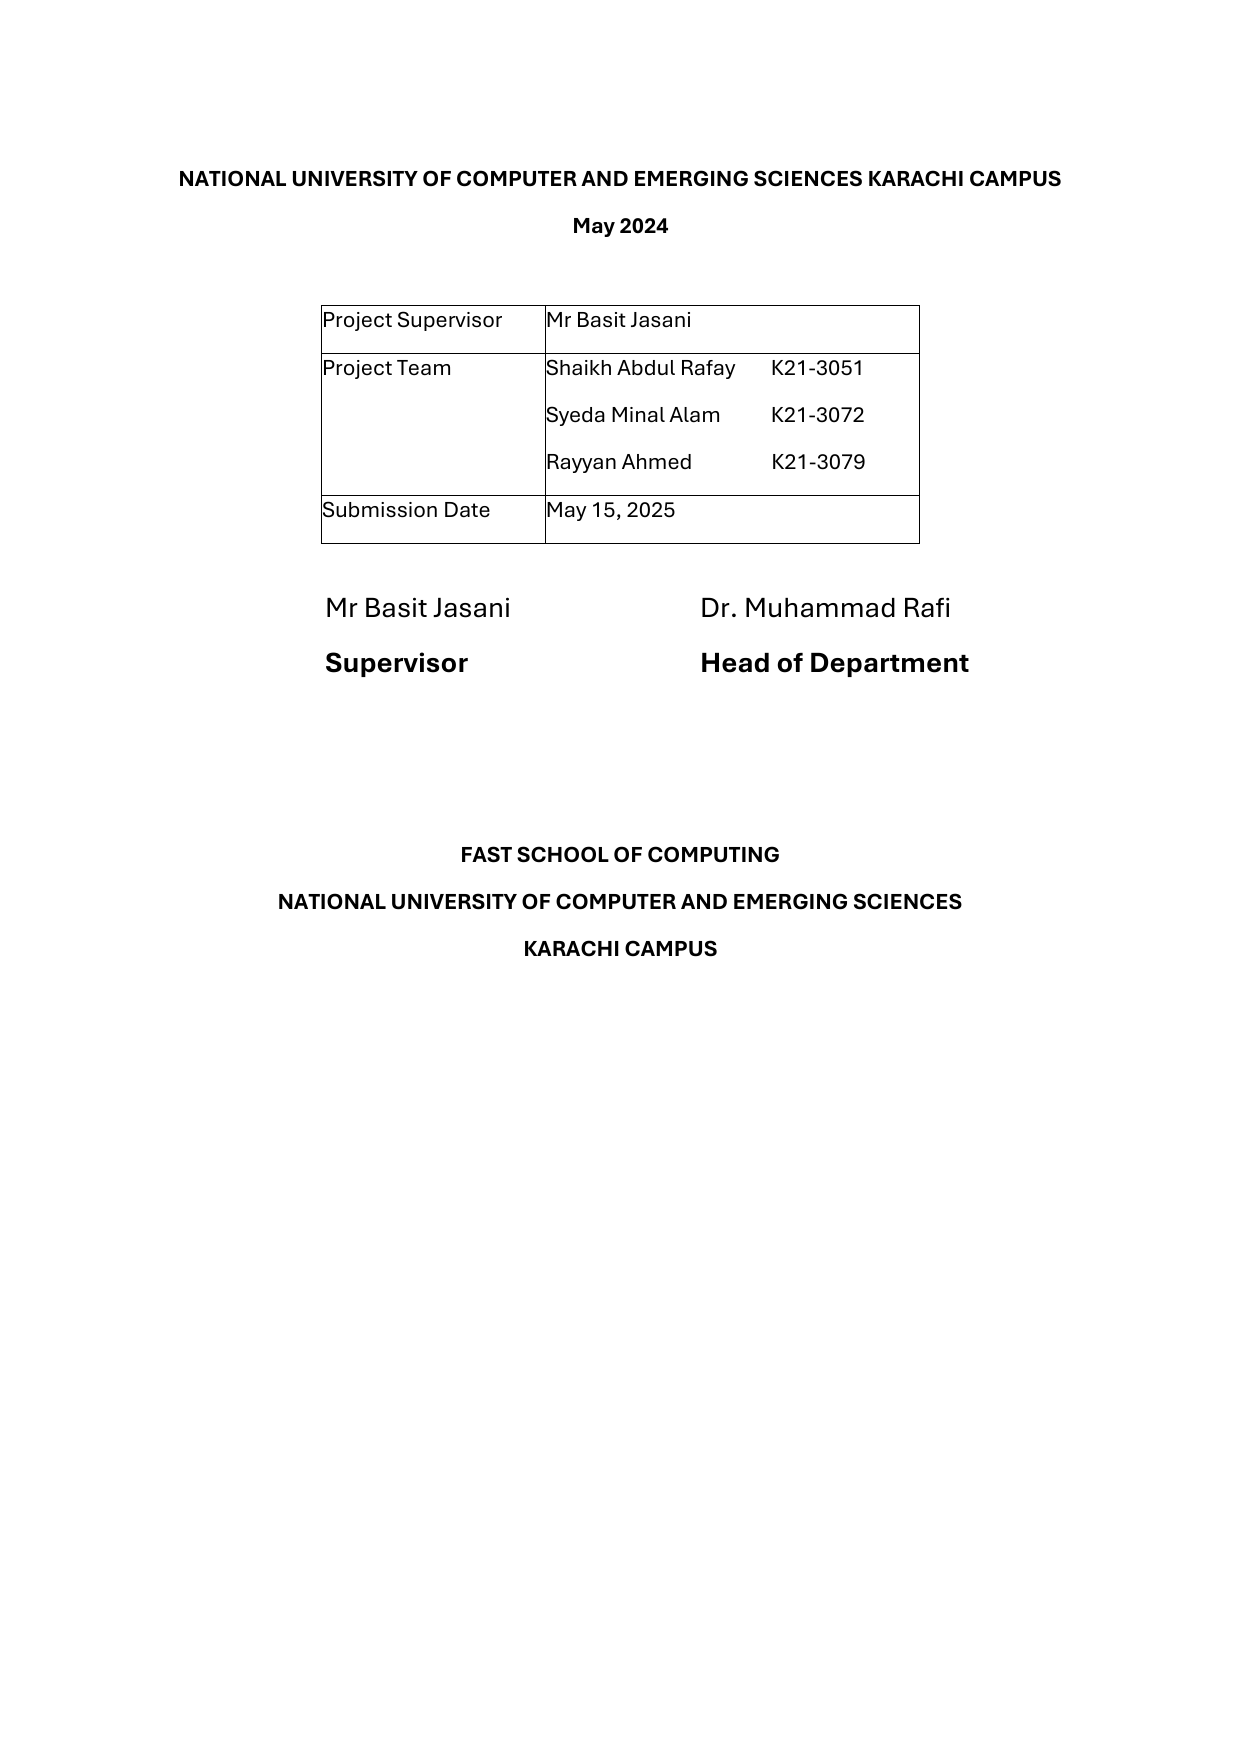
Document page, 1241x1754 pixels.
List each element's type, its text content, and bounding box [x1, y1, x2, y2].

table_header Mr Basit Jasani [546, 306, 919, 353]
text May 2024 [175, 211, 1065, 239]
table_cell Project Team [322, 354, 545, 494]
table_cell May 15, 2025 [546, 496, 919, 542]
text NATIONAL UNIVERSITY OF COMPUTER AND EMERGING SCIENCES [175, 888, 1065, 916]
table_cell Submission Date [322, 496, 545, 542]
text Mr Basit Jasani Dr. Muhammad Rafi [175, 590, 1065, 626]
text FAST SCHOOL OF COMPUTING [175, 841, 1065, 869]
table_header Project Supervisor [322, 306, 545, 353]
text KARACHI CAMPUS [175, 935, 1065, 963]
table_cell Shaikh Abdul Rafay K21-3051 Syeda Minal Alam K21-3072 Rayyan Ahmed K21-3079 [546, 354, 919, 494]
text Supervisor Head of Department [175, 645, 1065, 681]
text NATIONAL UNIVERSITY OF COMPUTER AND EMERGING SCIENCES KARACHI CAMPUS [175, 164, 1065, 193]
